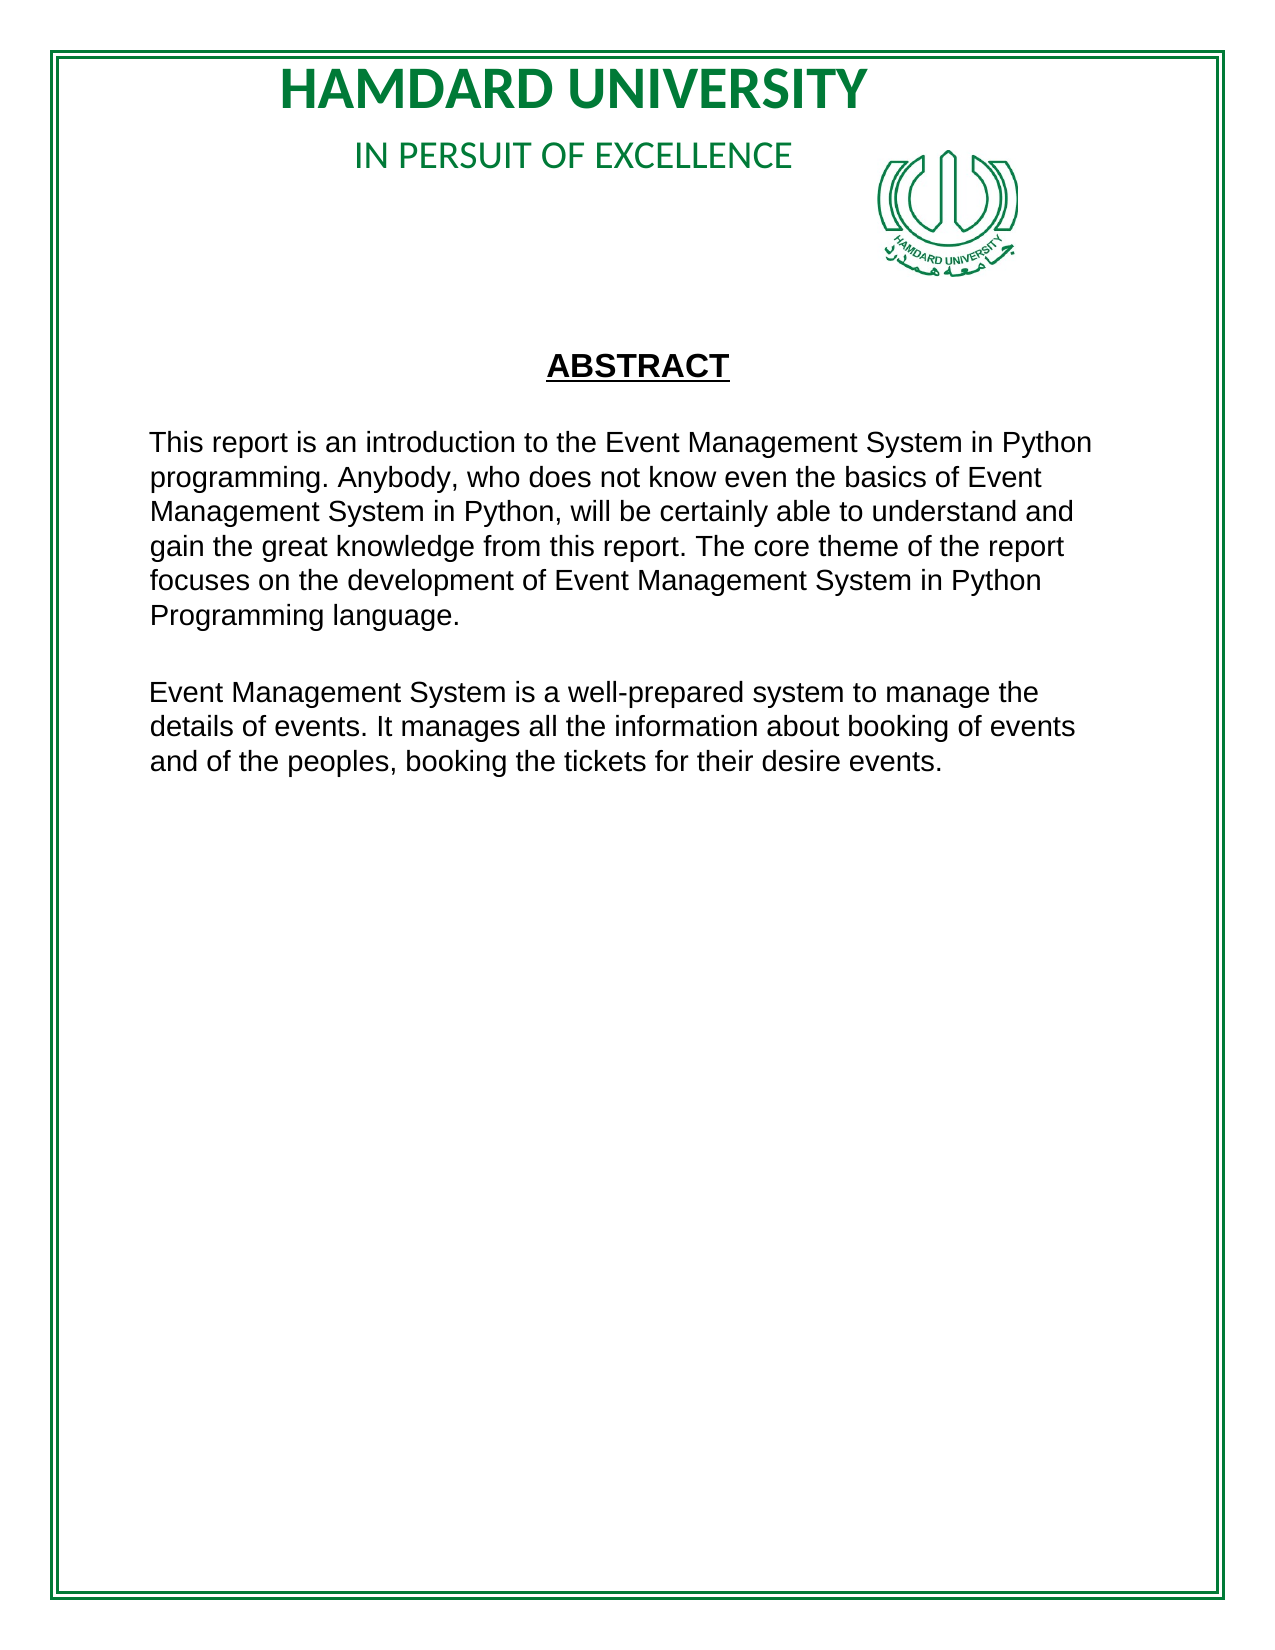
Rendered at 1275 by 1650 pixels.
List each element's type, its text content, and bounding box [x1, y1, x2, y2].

text Event Management System is a well-prepared system to manage the details of events. It manages all the information about booking of events and of the peoples, booking the tickets for their desire events. [148, 675, 1108, 777]
picture [877, 150, 1018, 277]
text This report is an introduction to the Event Management System in Python programming. Anybody, who does not know even the basics of Event Management System in Python, will be certainly able to understand and gain the great knowledge from this report. The core theme of the report focuses on the development of Event Management System in Python Programming language. [148, 425, 1108, 631]
subtitle ABSTRACT [167, 347, 1108, 385]
